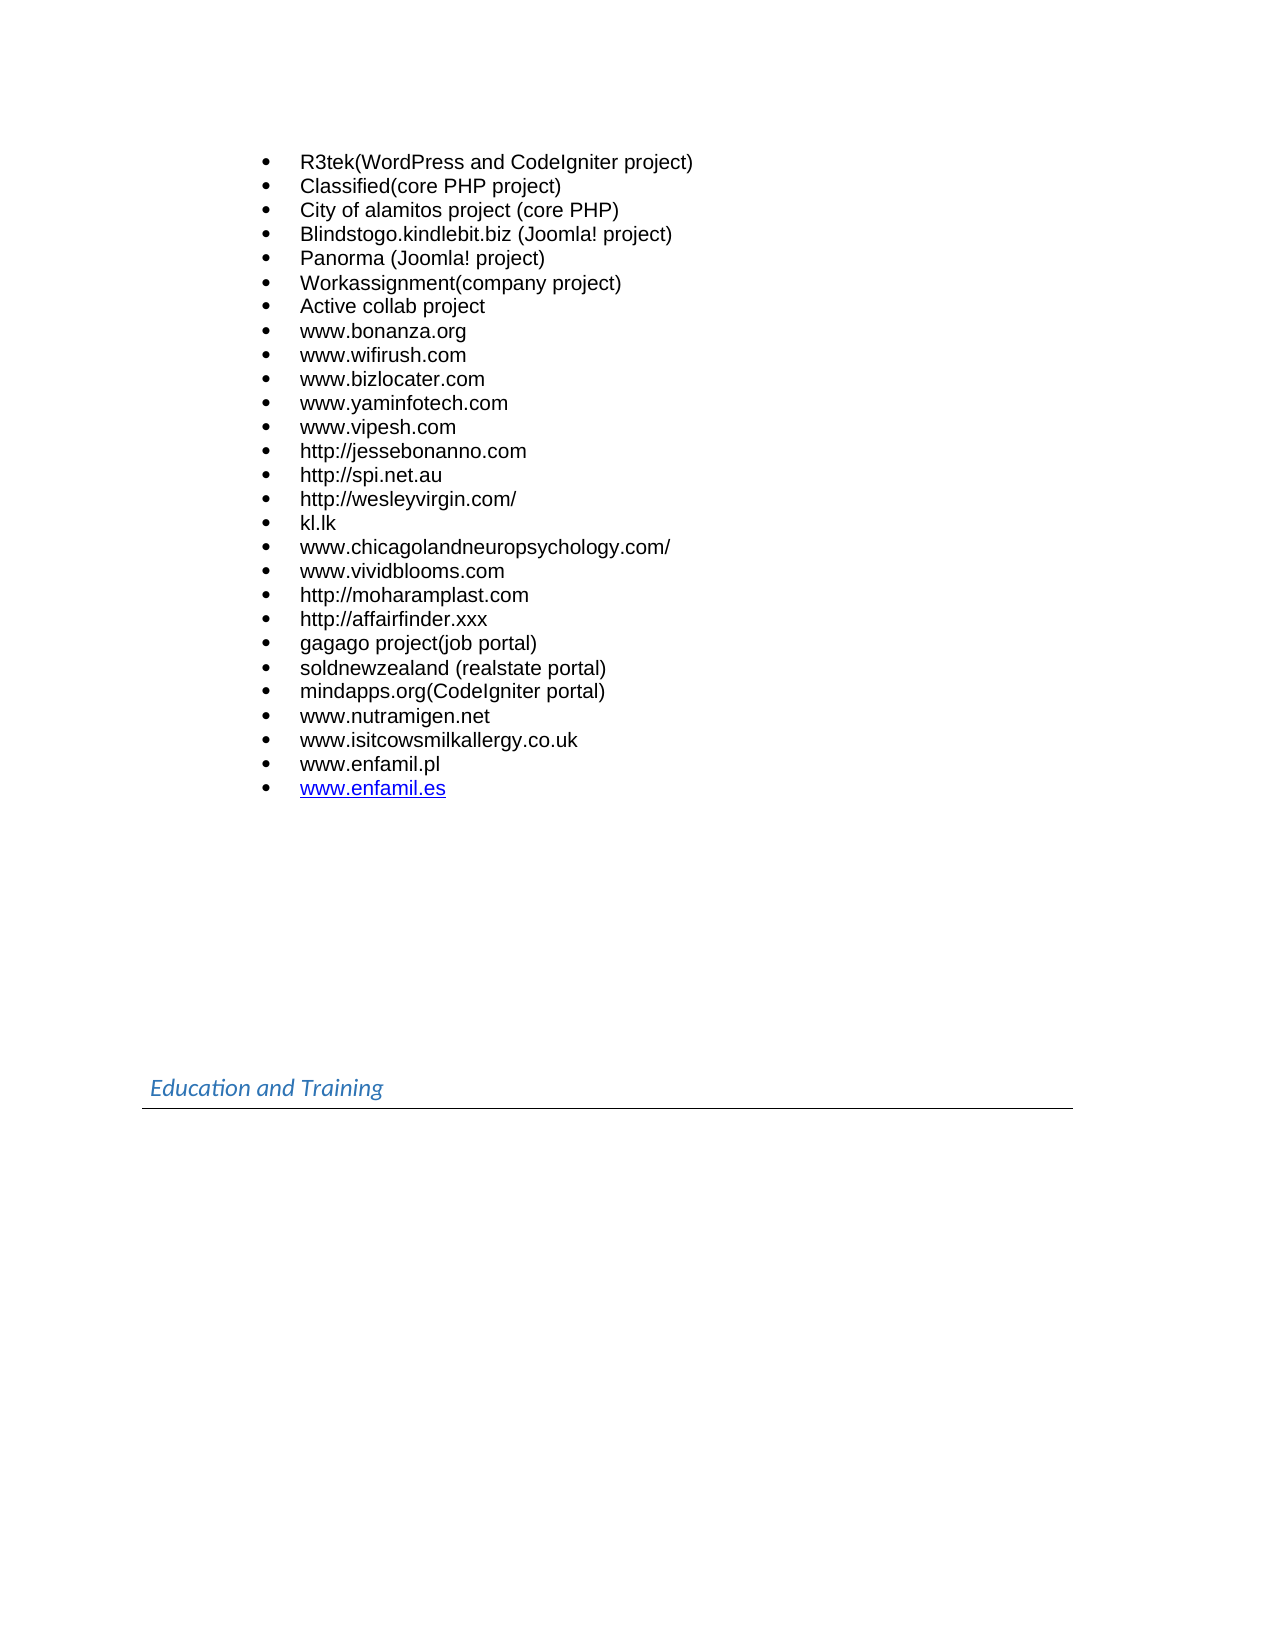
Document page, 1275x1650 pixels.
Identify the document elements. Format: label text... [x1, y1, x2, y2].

text www.wifirush.com [262, 342, 1125, 367]
text www.enfamil.pl [262, 752, 1125, 776]
text Panorma (Joomla! project) [262, 246, 1125, 270]
text www.vipesh.com [262, 415, 1125, 439]
text www.vividblooms.com [262, 559, 1125, 583]
text City of alamitos project (core PHP) [262, 198, 1125, 222]
text http://spi.net.au [262, 463, 1125, 487]
text mindapps.org(CodeIgniter portal) [262, 679, 1125, 703]
text http://jessebonanno.com [262, 439, 1125, 463]
text www.bizlocater.com [262, 367, 1125, 391]
text www.nutramigen.net [262, 703, 1125, 727]
text www.enfamil.es [262, 776, 1125, 800]
subtitle Education and Training [150, 1072, 1125, 1103]
text www.isitcowsmilkallergy.co.uk [262, 727, 1125, 752]
text Active collab project [262, 294, 1125, 318]
text Workassignment(company project) [262, 270, 1125, 294]
text Blindstogo.kindlebit.biz (Joomla! project) [262, 222, 1125, 246]
text www.yaminfotech.com [262, 391, 1125, 415]
text R3tek(WordPress and CodeIgniter project) [262, 150, 1125, 174]
text http://affairfinder.xxx [262, 607, 1125, 631]
text soldnewzealand (realstate portal) [262, 655, 1125, 679]
text http://moharamplast.com [262, 583, 1125, 607]
text www.bonanza.org [262, 318, 1125, 342]
text kl.lk [262, 511, 1125, 535]
text http://wesleyvirgin.com/ [262, 487, 1125, 511]
text Classified(core PHP project) [262, 174, 1125, 198]
text gagago project(job portal) [262, 631, 1125, 655]
text www.chicagolandneuropsychology.com/ [262, 535, 1125, 559]
